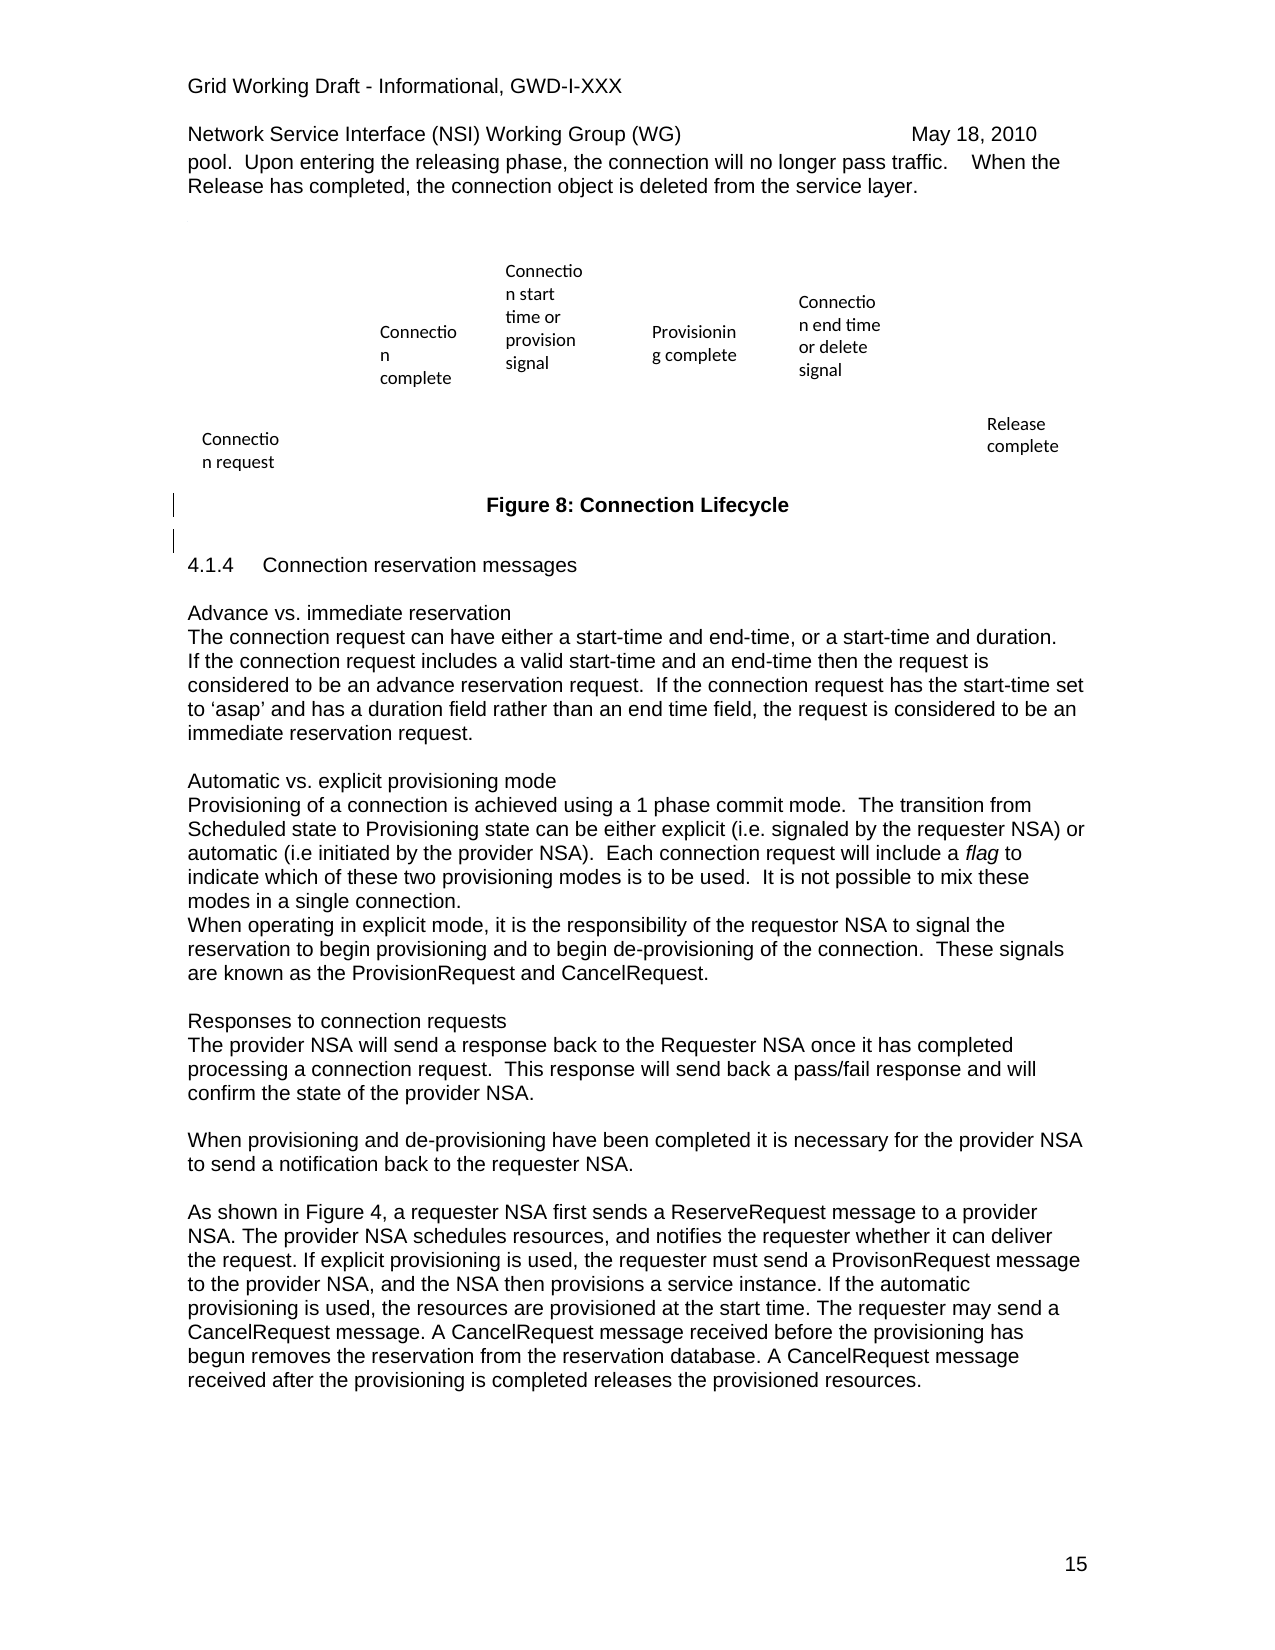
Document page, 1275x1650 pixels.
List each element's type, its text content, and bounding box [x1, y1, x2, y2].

text Provisioning of a connection is achieved using a 1 phase commit mode. The transition from Scheduled state to Provisioning state can be either explicit (i.e. signaled by the requester NSA) or automatic (i.e initiated by the provider NSA). Each connection request will include a flag to indicate which of these two provisioning modes is to be used. It is not possible to mix these modes in a single connection. [187, 793, 1087, 913]
text If the connection request includes a valid start-time and an end-time then the request is considered to be an advance reservation request. If the connection request has the start-time set to ‘asap’ and has a duration field rather than an end time field, the request is considered to be an immediate reservation request. [187, 649, 1087, 745]
text When provisioning and de-provisioning have been completed it is necessary for the provider NSA to send a notification back to the requester NSA. [187, 1128, 1087, 1176]
text The provider NSA will send a response back to the Requester NSA once it has completed processing a connection request. This response will send back a pass/fail response and will confirm the state of the provider NSA. [187, 1032, 1087, 1104]
text The connection request can have either a start-time and end-time, or a start-time and duration. [187, 625, 1087, 649]
text As shown in Figure 4, a requester NSA first sends a ReserveRequest message to a provider NSA. The provider NSA schedules resources, and notifies the requester whether it can deliver the request. If explicit provisioning is used, the requester must send a ProvisonRequest message to the provider NSA, and the NSA then provisions a service instance. If the automatic provisioning is used, the resources are provisioned at the start time. The requester may send a CancelRequest message. A CancelRequest message received before the provisioning has begun removes the reservation from the reservation database. A CancelRequest message received after the provisioning is completed releases the provisioned resources. [187, 1200, 1087, 1392]
text Automatic vs. explicit provisioning mode [187, 769, 1087, 793]
subtitle Connection reservation messages [187, 553, 1087, 577]
text Responses to connection requests [187, 1008, 1087, 1032]
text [187, 150, 1087, 198]
text Advance vs. immediate reservation [187, 601, 1087, 625]
text When operating in explicit mode, it is the responsibility of the requestor NSA to signal the reservation to begin provisioning and to begin de-provisioning of the connection. These signals are known as the ProvisionRequest and CancelRequest. [187, 913, 1087, 984]
